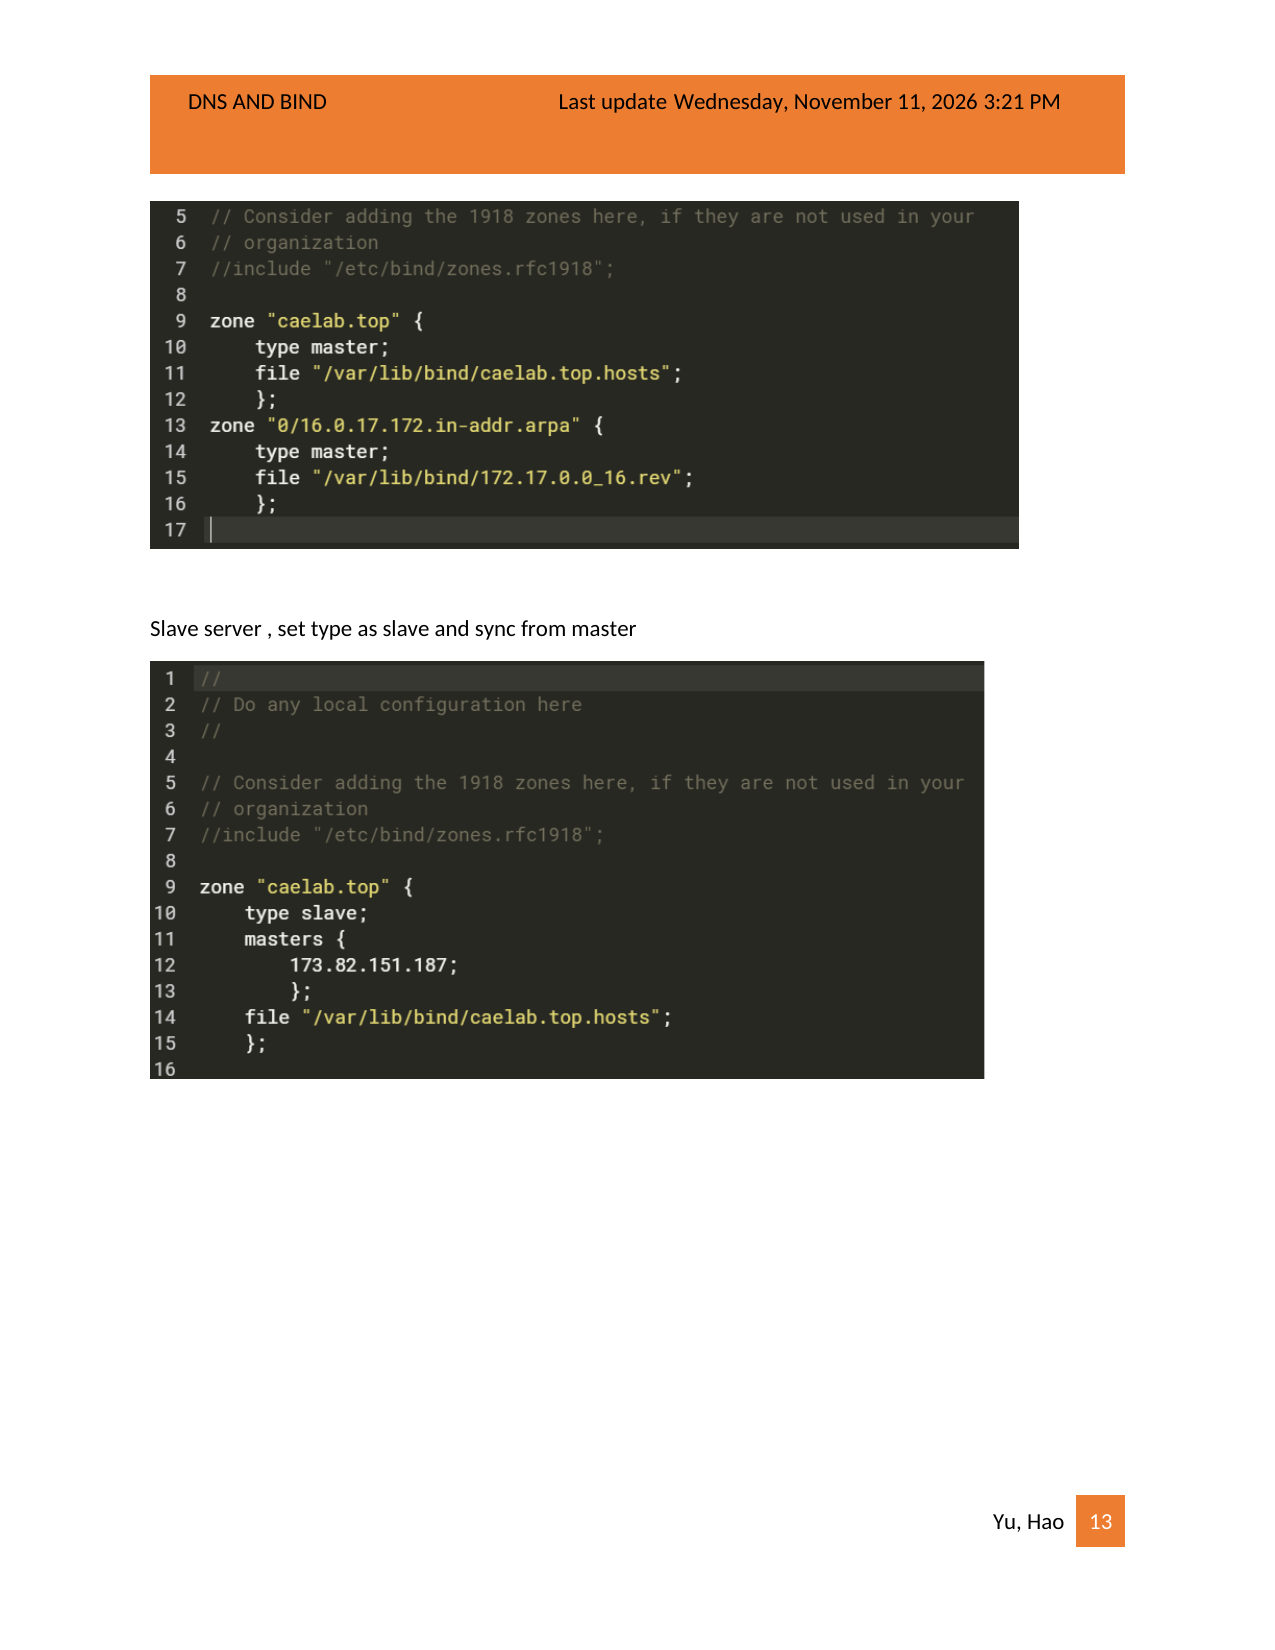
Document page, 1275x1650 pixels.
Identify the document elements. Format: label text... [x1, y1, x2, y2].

text Slave server , set type as slave and sync from master [150, 614, 1125, 642]
picture [150, 661, 985, 1079]
picture [150, 201, 1019, 549]
